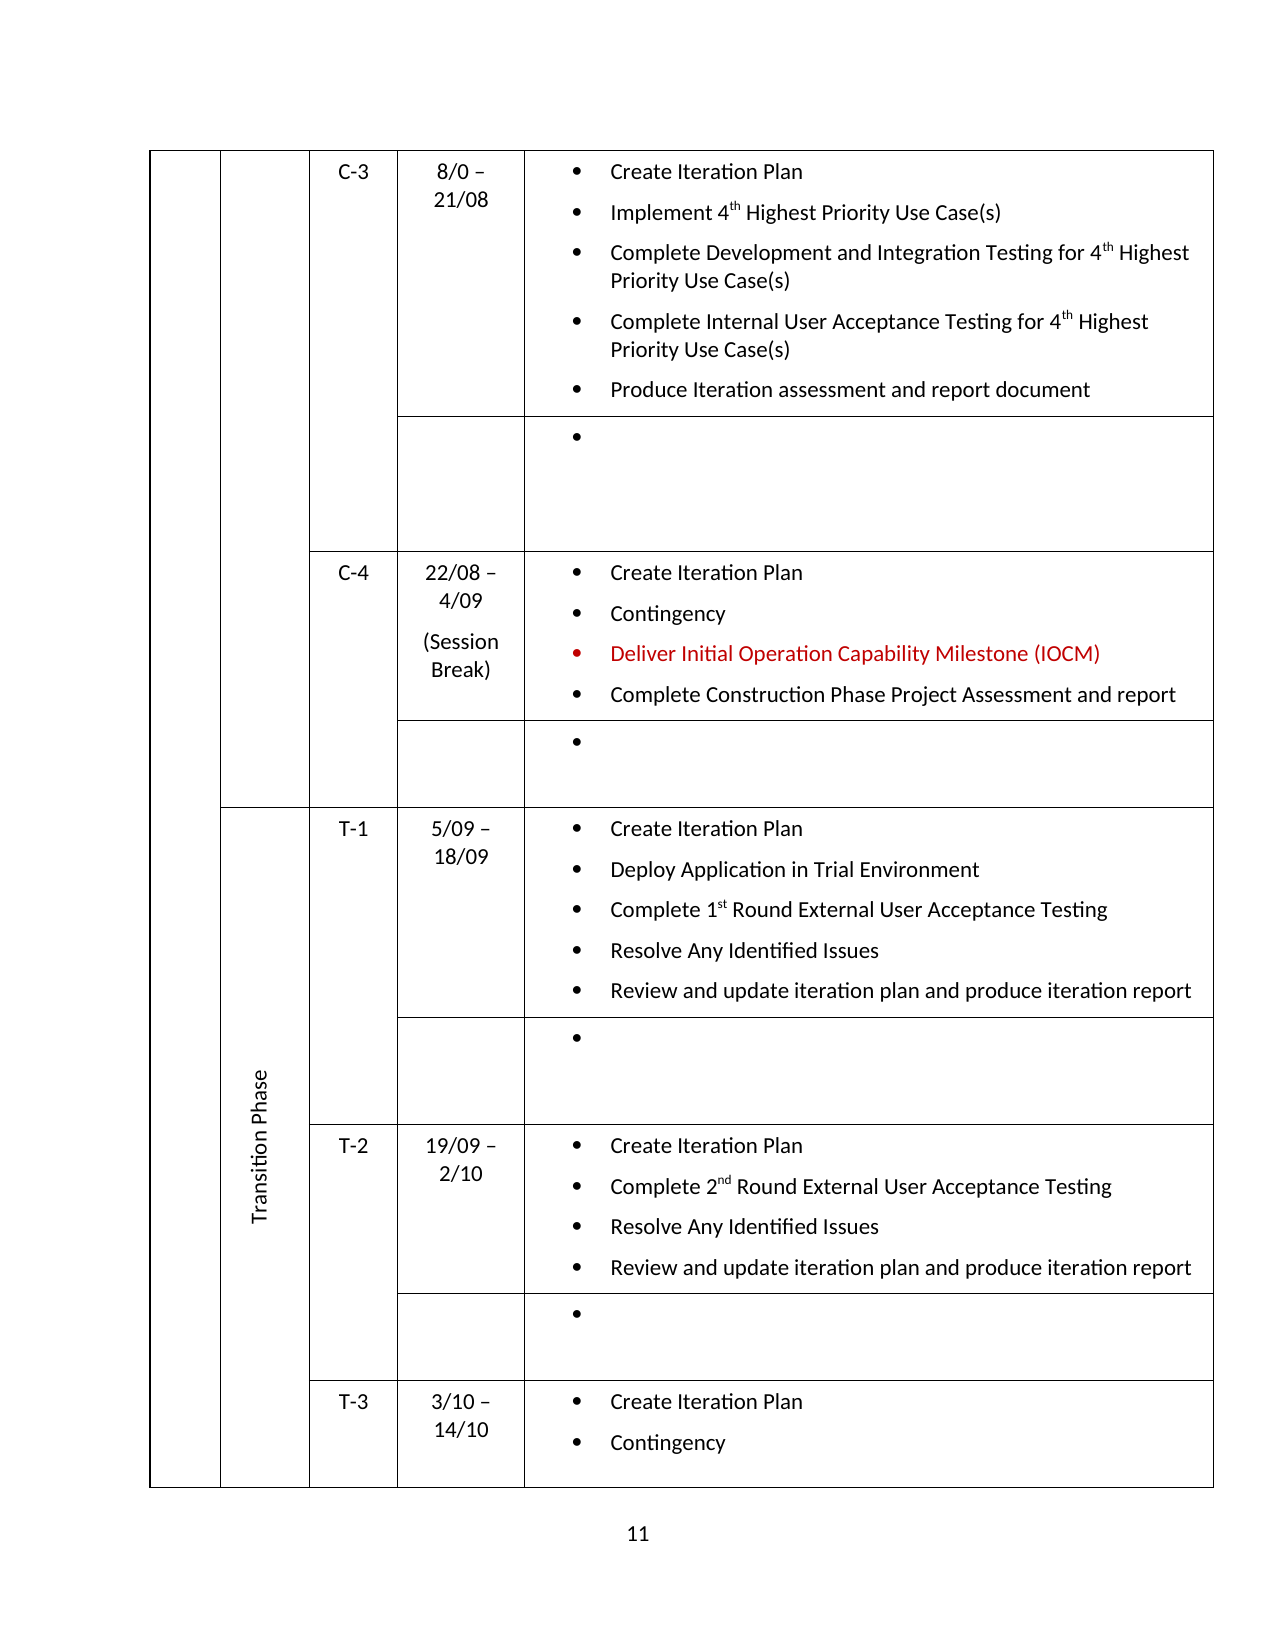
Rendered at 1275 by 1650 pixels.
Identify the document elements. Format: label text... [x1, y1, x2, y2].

table_cell [398, 417, 524, 551]
table_cell T-2 [310, 1125, 397, 1380]
table_cell Transition Phase [221, 808, 309, 1487]
table_cell T-3 [310, 1381, 397, 1487]
table_cell [525, 417, 1213, 551]
table_cell C-3 [310, 151, 397, 551]
table_cell Create Iteration Plan Deploy Application in Trial Environment Complete 1st Round External User Acceptance Testing Resolve Any Identified Issues Review and update iteration plan and produce iteration report [525, 808, 1213, 1017]
table_cell [398, 1018, 524, 1124]
table_cell [525, 1018, 1213, 1124]
table_cell [525, 1294, 1213, 1380]
table_cell C-4 [310, 552, 397, 807]
table_cell Create Iteration Plan Complete 2nd Round External User Acceptance Testing Resolve Any Identified Issues Review and update iteration plan and produce iteration report [525, 1125, 1213, 1293]
table_cell [525, 721, 1213, 807]
table_cell 22/08 – 4/09 (Session Break) [398, 552, 524, 720]
table_cell Create Iteration Plan Contingency Deliver Initial Operation Capability Milestone (IOCM) Complete Construction Phase Project Assessment and report [525, 552, 1213, 720]
table_cell [398, 721, 524, 807]
table_cell [398, 1294, 524, 1380]
table_cell 8/0 – 21/08 [398, 151, 524, 416]
table_cell Create Iteration Plan Contingency Deliver Product Release Milestone (PRM) Complete Final Project Assessment Produce Final Report and Project Review [525, 1381, 1213, 1487]
table_cell 19/09 – 2/10 [398, 1125, 524, 1293]
table_cell 3/10 – 14/10 [398, 1381, 524, 1487]
table_cell T-1 [310, 808, 397, 1124]
table_cell 5/09 – 18/09 [398, 808, 524, 1017]
